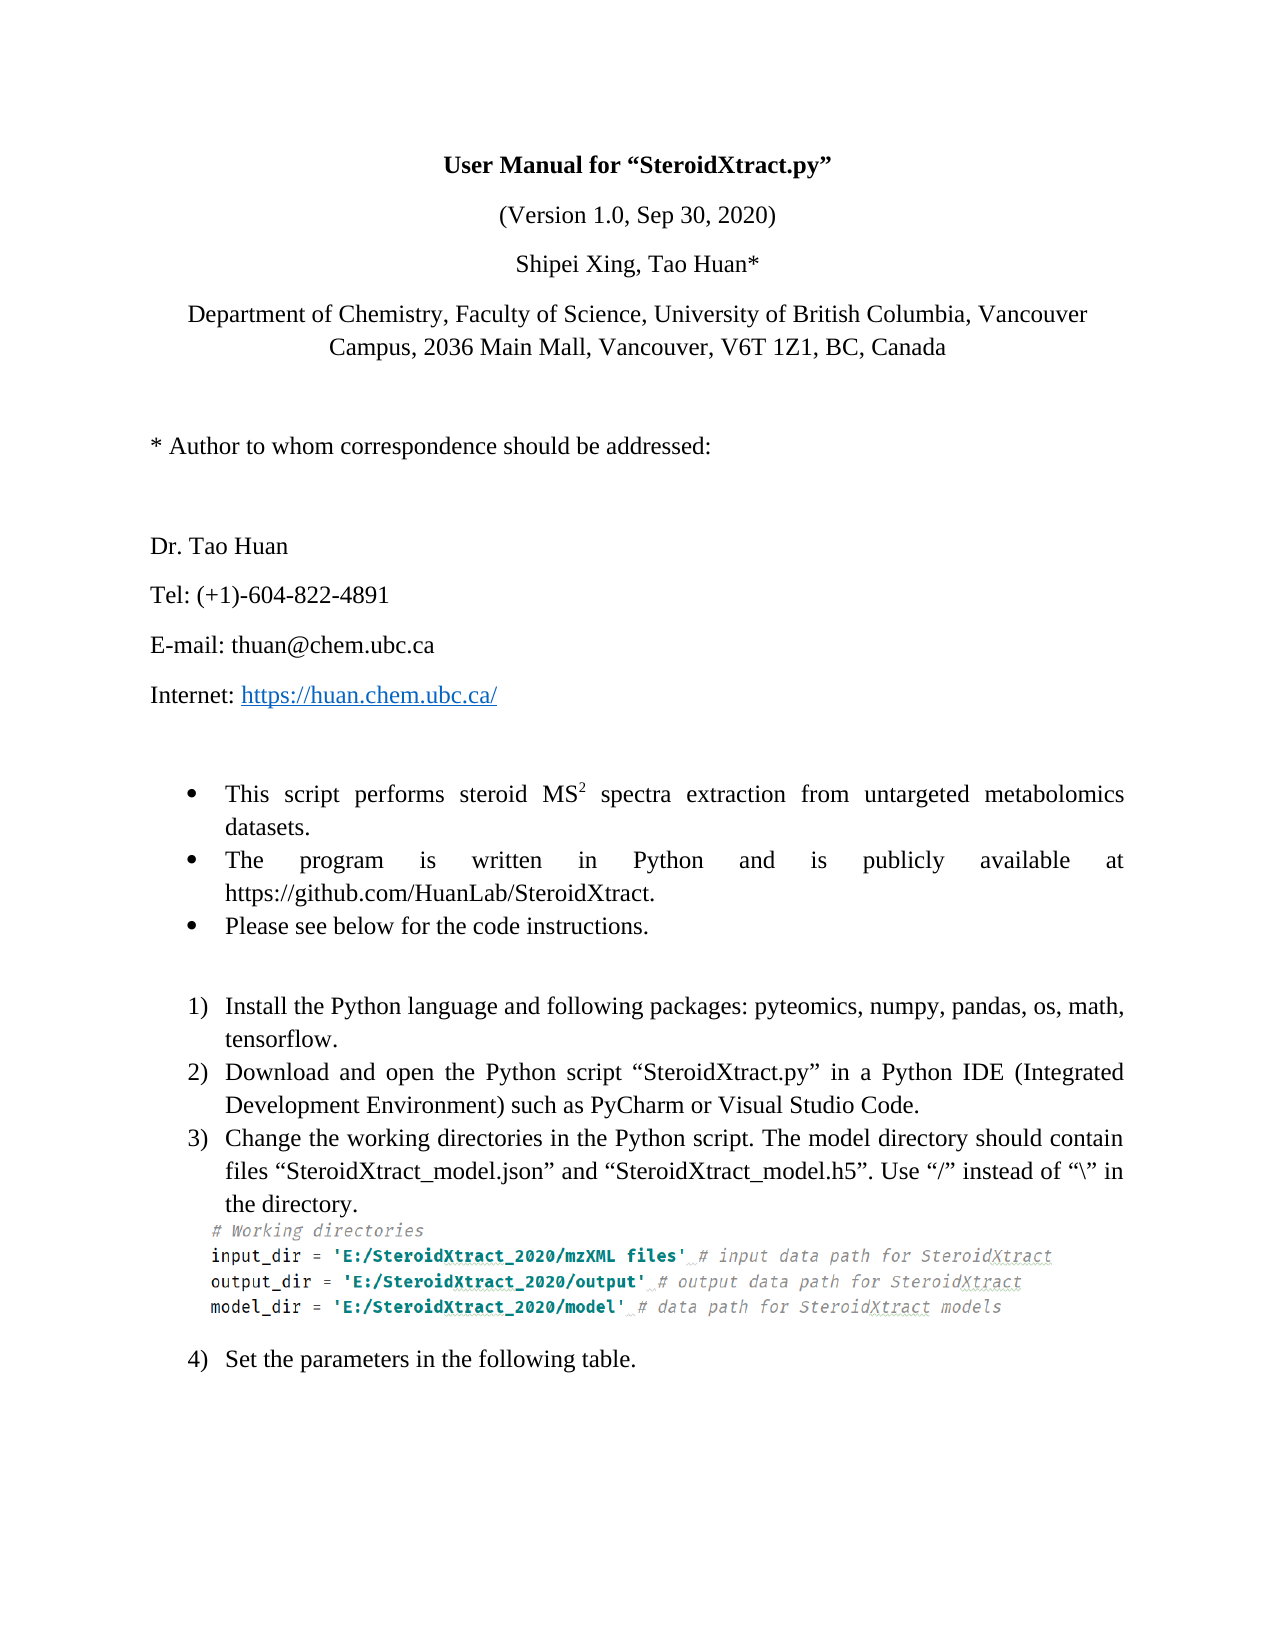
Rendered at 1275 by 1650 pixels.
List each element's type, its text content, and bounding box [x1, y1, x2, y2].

list Set the parameters in the following table. [187, 1344, 1125, 1373]
picture [211, 1222, 1064, 1324]
text E-mail: thuan@chem.ubc.ca [150, 630, 1125, 659]
list Download and open the Python script “SteroidXtract.py” in a Python IDE (Integrated Development Environment) such as PyCharm or Visual Studio Code. [187, 1057, 1125, 1119]
text Internet: https://huan.chem.ubc.ca/ [150, 680, 1125, 709]
list Install the Python language and following packages: pyteomics, numpy, pandas, os, math, tensorflow. [187, 991, 1125, 1053]
list This script performs steroid MS2 spectra extraction from untargeted metabolomics datasets. [187, 779, 1125, 841]
text Department of Chemistry, Faculty of Science, University of British Columbia, Vancouver Campus, 2036 Main Mall, Vancouver, V6T 1Z1, BC, Canada [150, 299, 1125, 361]
list The program is written in Python and is publicly available at https://github.com/HuanLab/SteroidXtract. [187, 845, 1125, 907]
list Change the working directories in the Python script. The model directory should contain files “SteroidXtract_model.json” and “SteroidXtract_model.h5”. Use “/” instead of “\” in the directory. [187, 1123, 1125, 1218]
list Please see below for the code instructions. [187, 911, 1125, 940]
text Dr. Tao Huan [150, 531, 1125, 559]
text * Author to whom correspondence should be addressed: [150, 431, 1125, 460]
text User Manual for “SteroidXtract.py” [150, 150, 1125, 179]
text Shipei Xing, Tao Huan* [150, 249, 1125, 278]
text (Version 1.0, Sep 30, 2020) [150, 200, 1125, 228]
text Tel: (+1)-604-822-4891 [150, 581, 1125, 609]
